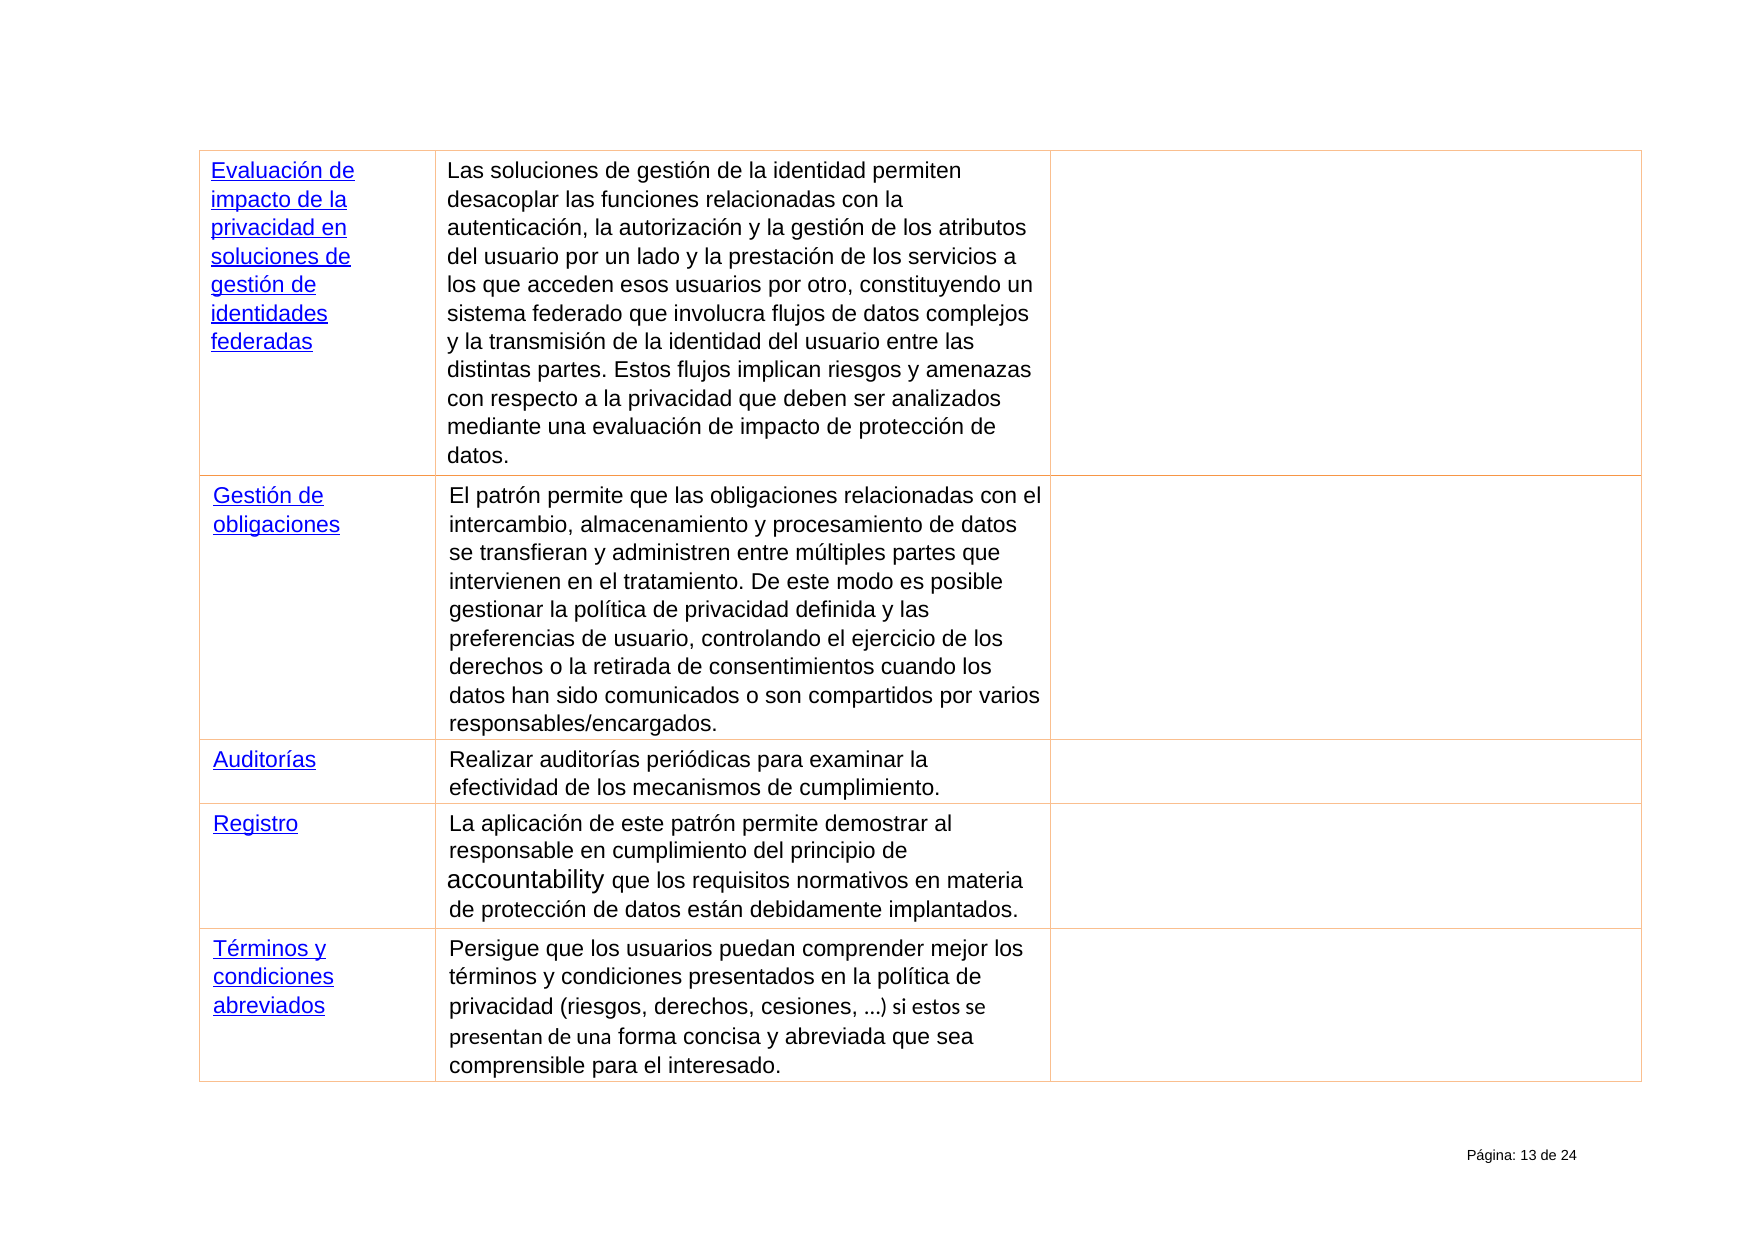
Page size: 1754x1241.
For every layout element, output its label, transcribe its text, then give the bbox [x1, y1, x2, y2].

table_cell El patrón permite que las obligaciones relacionadas con el intercambio, almacenamiento y procesamiento de datos se transfieran y administren entre múltiples partes que intervienen en el tratamiento. De este modo es posible gestionar la política de privacidad definida y las preferencias de usuario, controlando el ejercicio de los derechos o la retirada de consentimientos cuando los datos han sido comunicados o son compartidos por varios responsables/encargados. [436, 476, 1050, 738]
table_cell [1051, 804, 1641, 928]
table_cell La aplicación de este patrón permite demostrar al responsable en cumplimiento del principio de accountability que los requisitos normativos en materia de protección de datos están debidamente implantados. [436, 804, 1050, 928]
table_cell [1051, 151, 1641, 475]
table_cell [1051, 740, 1641, 803]
table_cell Realizar auditorías periódicas para examinar la efectividad de los mecanismos de cumplimiento. [436, 740, 1050, 803]
table_cell Auditorías [200, 740, 435, 803]
table_cell Evaluación de impacto de la privacidad en soluciones de gestión de identidades federadas [200, 151, 435, 475]
table_cell Registro [200, 804, 435, 928]
table_cell [1051, 929, 1641, 1081]
table_cell Persigue que los usuarios puedan comprender mejor los términos y condiciones presentados en la política de privacidad (riesgos, derechos, cesiones, …) si estos se presentan de una forma concisa y abreviada que sea comprensible para el interesado. [436, 929, 1050, 1081]
table_cell Términos y condiciones abreviados [200, 929, 435, 1081]
table_cell Gestión de obligaciones [200, 476, 435, 738]
table_cell Las soluciones de gestión de la identidad permiten desacoplar las funciones relacionadas con la autenticación, la autorización y la gestión de los atributos del usuario por un lado y la prestación de los servicios a los que acceden esos usuarios por otro, constituyendo un sistema federado que involucra flujos de datos complejos y la transmisión de la identidad del usuario entre las distintas partes. Estos flujos implican riesgos y amenazas con respecto a la privacidad que deben ser analizados mediante una evaluación de impacto de protección de datos. [436, 151, 1050, 475]
table_cell [1051, 476, 1641, 738]
